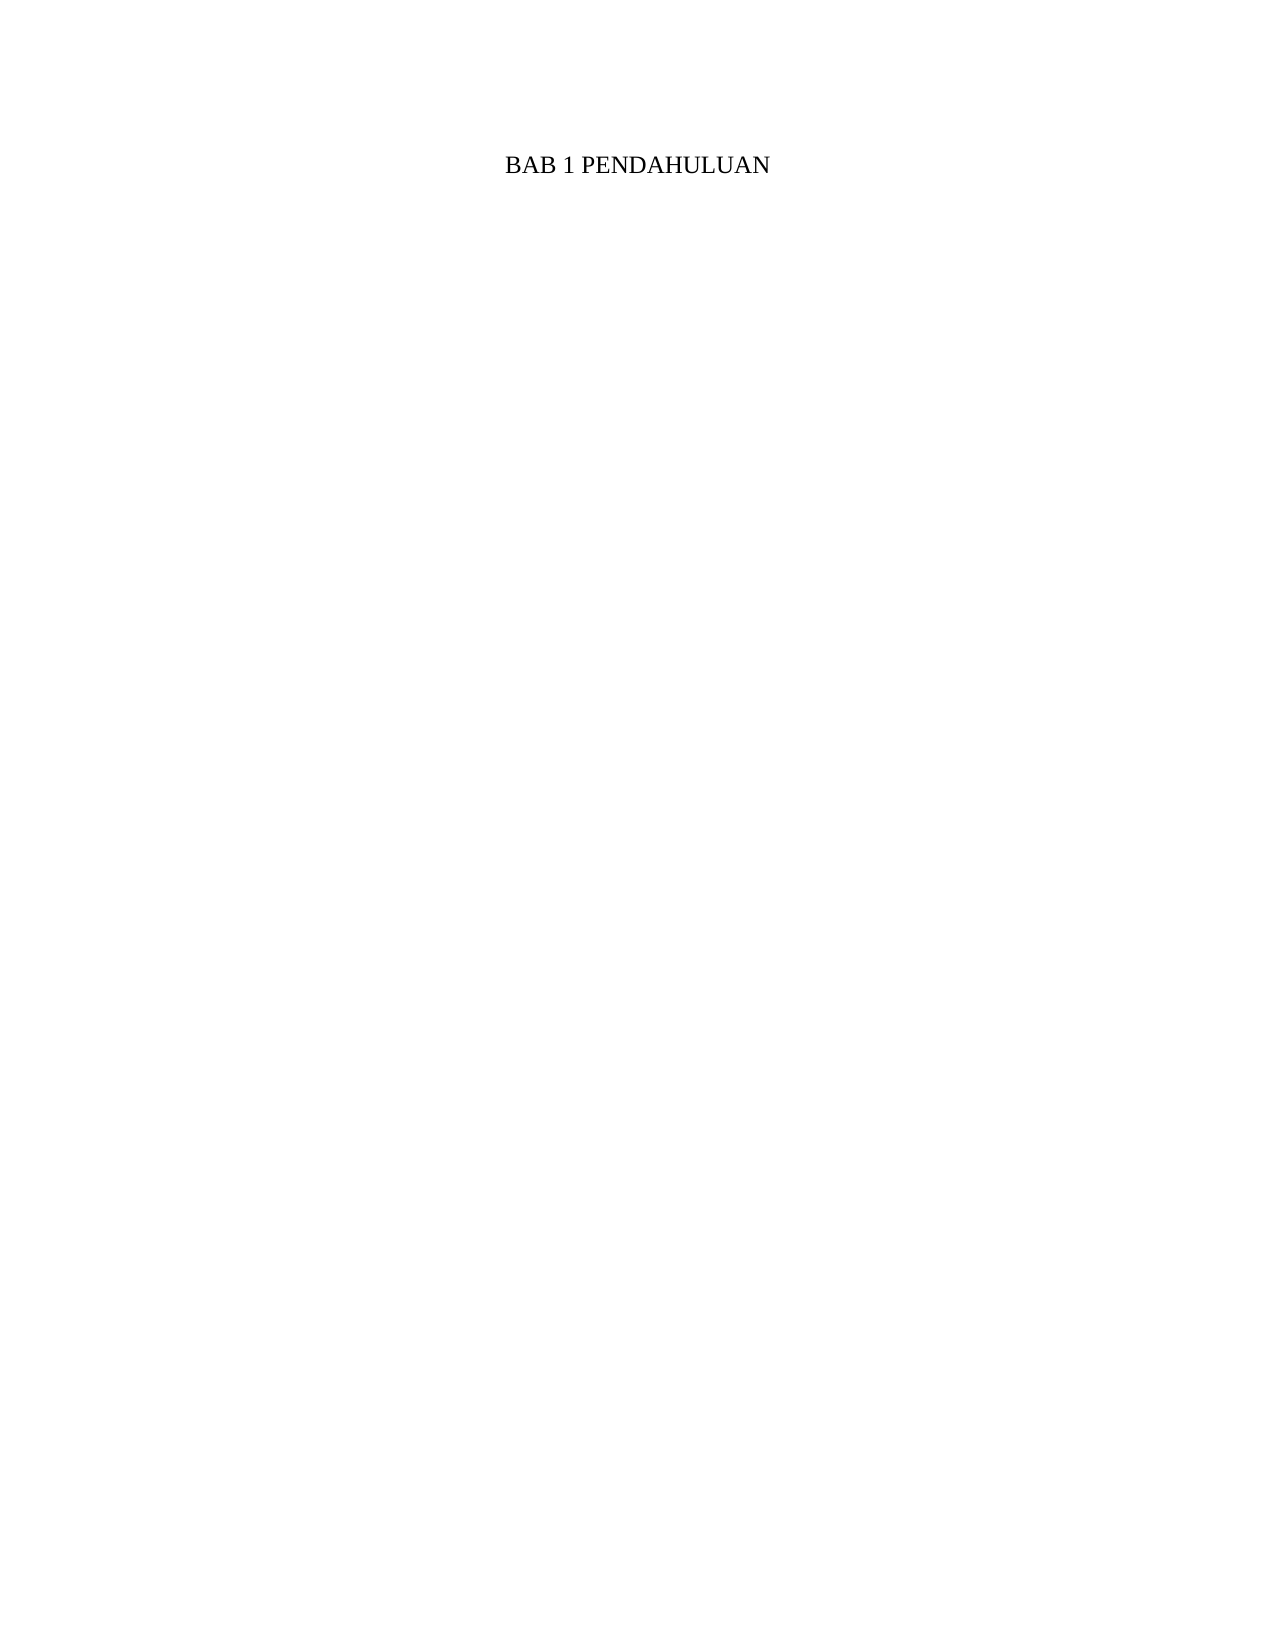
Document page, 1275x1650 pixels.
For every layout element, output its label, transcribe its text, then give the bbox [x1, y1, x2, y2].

text BAB 1 PENDAHULUAN [150, 150, 1125, 179]
